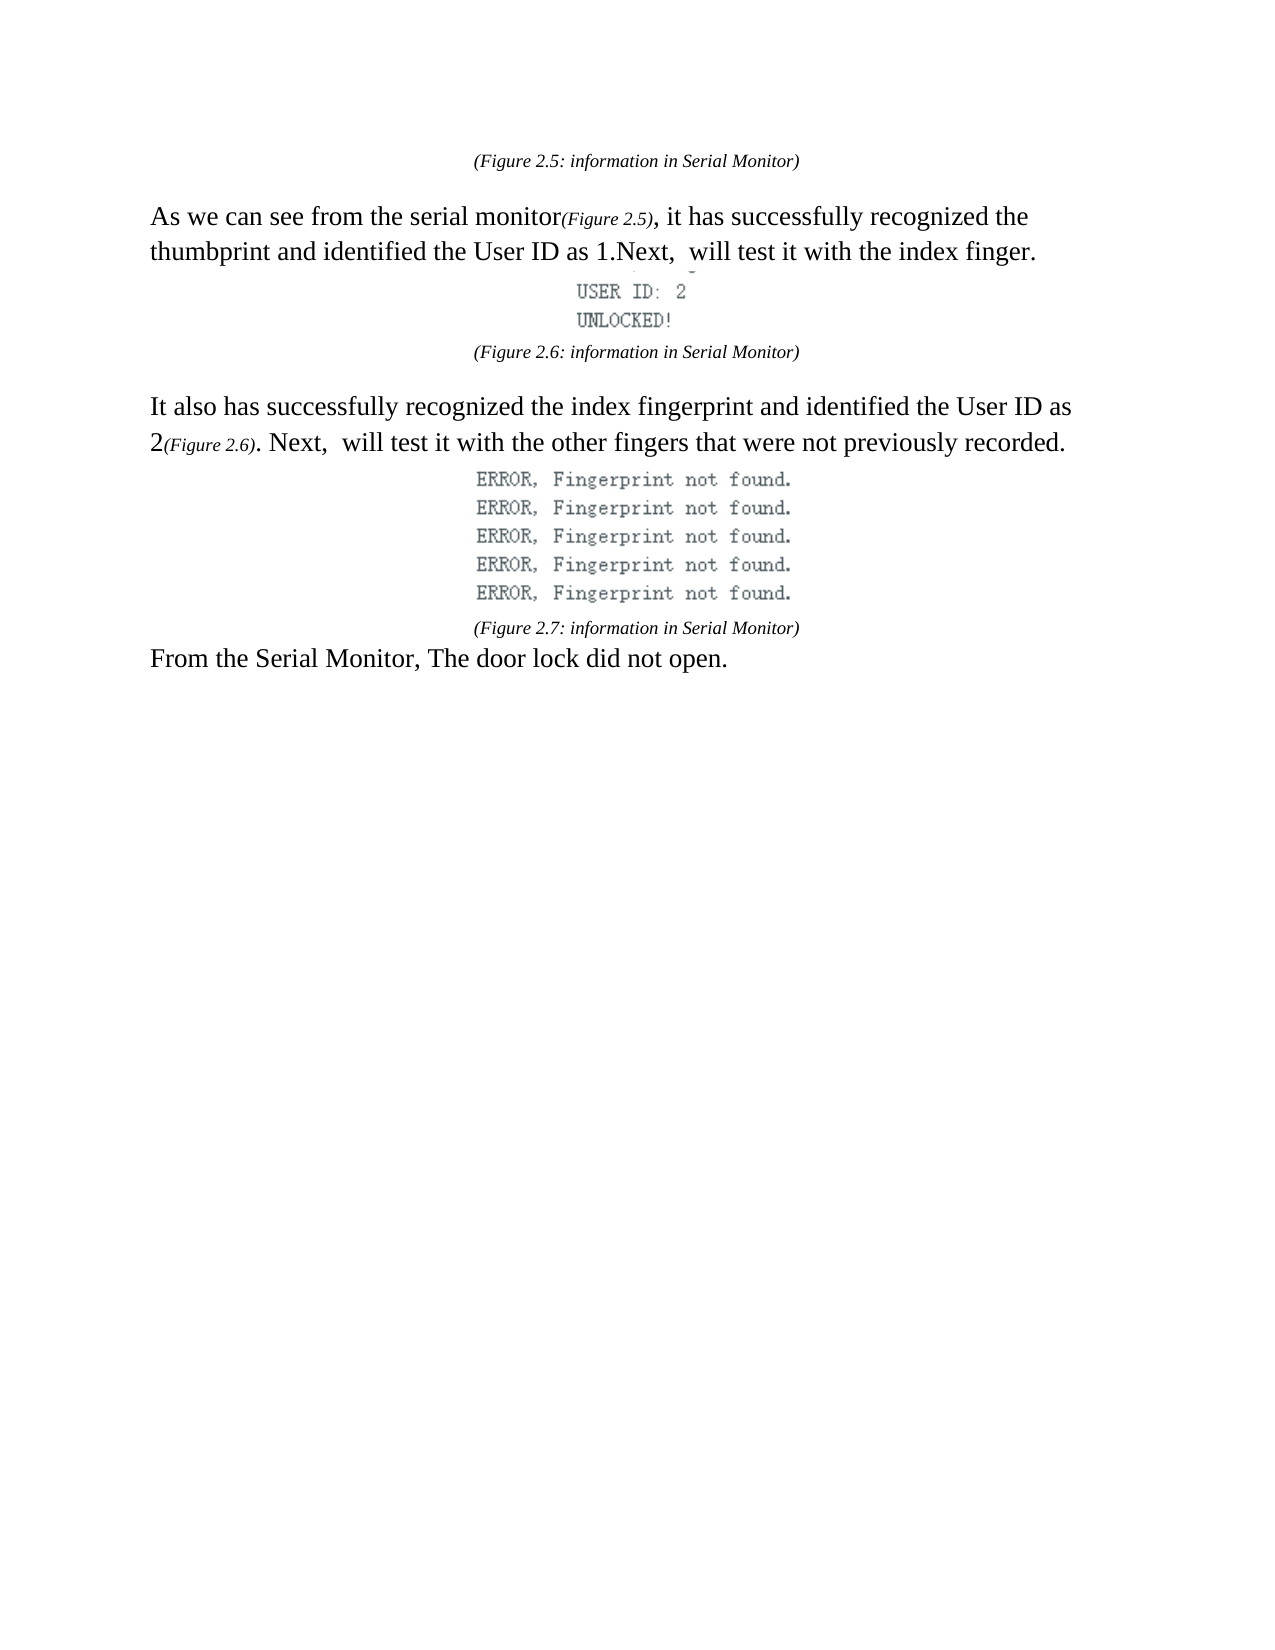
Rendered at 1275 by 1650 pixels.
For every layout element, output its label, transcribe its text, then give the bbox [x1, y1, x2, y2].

text As we can see from the serial monitor(Figure 2.5), it has successfully recognized the thumbprint and identified the User ID as 1.Next, will test it with the index finger. [150, 199, 1125, 266]
text (Figure 2.7: information in Serial Monitor) [150, 617, 1125, 638]
picture [471, 461, 804, 614]
text (Figure 2.5: information in Serial Monitor) [150, 150, 1125, 172]
text It also has successfully recognized the index fingerprint and identified the User ID as 2(Figure 2.6). Next, will test it with the other fingers that were not previously recorded. [150, 390, 1125, 457]
picture [571, 271, 704, 337]
text From the Serial Monitor, The door lock did not open. [150, 642, 1125, 673]
text (Figure 2.6: information in Serial Monitor) [150, 341, 1125, 362]
